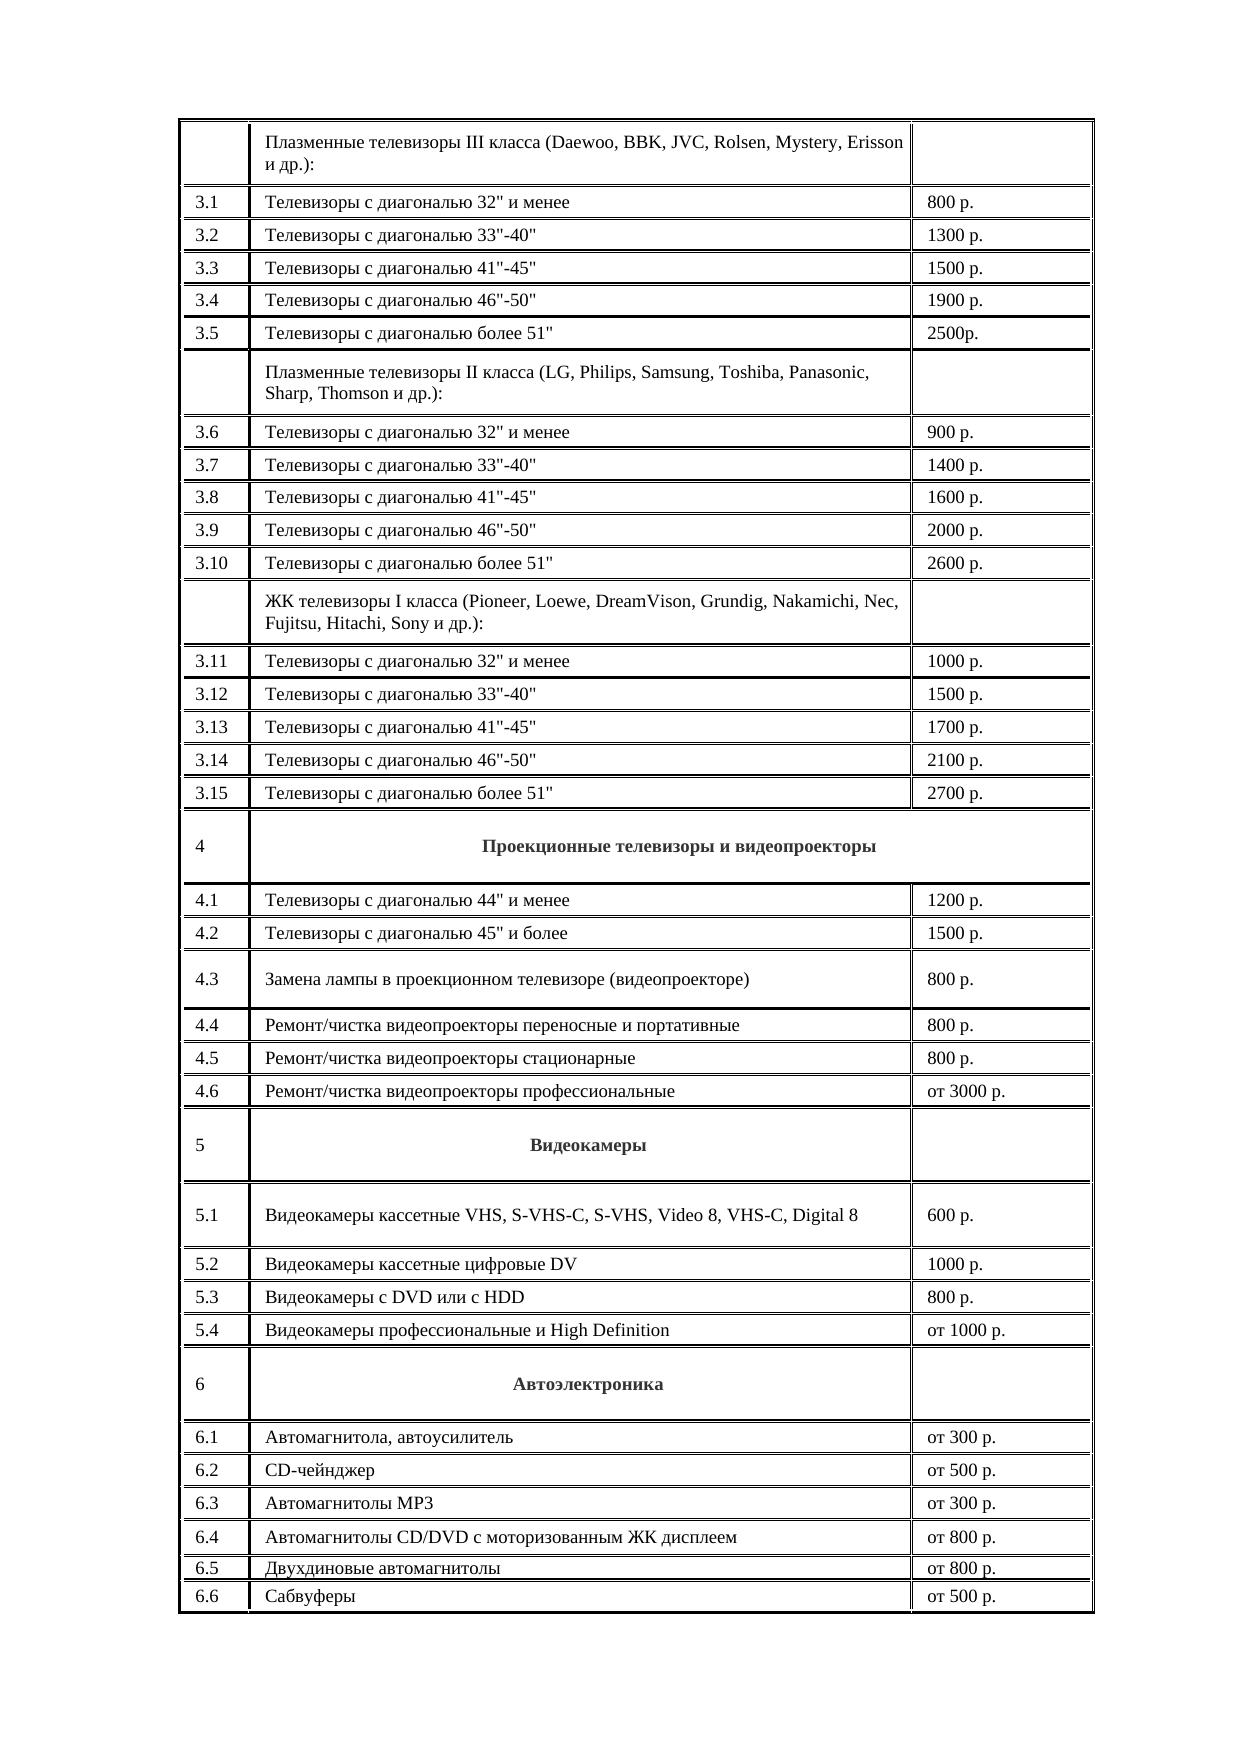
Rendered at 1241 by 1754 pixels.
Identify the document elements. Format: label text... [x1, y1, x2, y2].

table_cell [911, 122, 1092, 184]
table_cell 800 р. [913, 1007, 1092, 1040]
table_cell Телевизоры с диагональю более 51" [251, 548, 910, 577]
table_cell Телевизоры с диагональю 32" и менее [251, 187, 910, 217]
table_cell 1600 р. [913, 479, 1092, 512]
table_cell [181, 578, 248, 643]
table_cell от 300 р. [911, 1485, 1093, 1517]
table_cell от 1000 р. [913, 1311, 1092, 1344]
table_cell CD-чейнджер [251, 1455, 910, 1485]
table_cell 3.11 [181, 643, 248, 676]
table_cell Замена лампы в проекционном телевизоре (видеопроекторе) [251, 951, 910, 1007]
table_cell от 500 р. [911, 1578, 1092, 1611]
table_cell Телевизоры с диагональю 41"-45" [251, 253, 910, 282]
table_cell Телевизоры с диагональю 33"-40" [251, 450, 910, 479]
table_cell Плазменные телевизоры II класса (LG, Philips, Samsung, Toshiba, Panasonic, Sharp, Thomson и др.): [251, 351, 910, 413]
table_cell 1500 р. [913, 249, 1092, 282]
table_cell Видеокамеры [251, 1109, 910, 1180]
table_cell Телевизоры с диагональю 32" и менее [251, 417, 910, 446]
table_cell Проекционные телевизоры и видеопроекторы [251, 807, 1092, 882]
table_cell Сабвуферы [249, 1582, 911, 1611]
table_cell 6.3 [180, 1485, 249, 1517]
table_cell 6.5 [181, 1554, 248, 1578]
table_cell 1500 р. [913, 676, 1092, 709]
table_cell 800 р. [911, 1040, 1093, 1073]
table_cell 800 р. [911, 948, 1093, 1007]
table_cell [913, 578, 1092, 643]
table_cell 2100 р. [911, 742, 1093, 774]
table_cell Телевизоры с диагональю 33"-40" [251, 220, 910, 249]
table_cell 5.2 [180, 1246, 249, 1279]
table_cell Телевизоры с диагональю 44" и менее [251, 885, 910, 915]
table_cell [913, 1105, 1092, 1180]
table_cell 900 р. [913, 414, 1092, 446]
table_cell 6.1 [181, 1419, 248, 1452]
table_cell Телевизоры с диагональю 45" и более [251, 918, 910, 948]
table_cell Автомагнитолы MP3 [251, 1488, 910, 1517]
table_cell от 500 р. [911, 1452, 1093, 1485]
table_cell Плазменные телевизоры III класса (Daewoo, BBK, JVC, Rolsen, Mystery, Erisson и др.): [249, 122, 911, 184]
table_cell Автомагнитолы CD/DVD с моторизованным ЖК дисплеем [251, 1521, 910, 1553]
table_cell 1700 р. [911, 709, 1093, 742]
table_cell Видеокамеры c DVD или с HDD [251, 1282, 910, 1311]
table_cell 5 [181, 1105, 248, 1180]
table_cell Телевизоры с диагональю 46"-50" [251, 515, 910, 545]
table_cell 3.14 [180, 742, 249, 774]
table_cell 2700 р. [913, 774, 1092, 807]
table_cell [913, 348, 1093, 413]
table_cell 4.4 [181, 1007, 248, 1040]
table_cell от 300 р. [913, 1419, 1092, 1452]
table_cell 2600 р. [911, 545, 1093, 577]
table_cell 6.6 [181, 1578, 249, 1611]
table_cell 6.4 [181, 1518, 248, 1553]
table_cell от 800 р. [913, 1554, 1092, 1578]
table_cell от 800 р. [913, 1518, 1092, 1553]
table_cell [180, 348, 248, 413]
table_cell 1300 р. [911, 217, 1093, 249]
table_cell 3.8 [181, 479, 248, 512]
table_cell 1000 р. [911, 1246, 1093, 1279]
table_cell 1400 р. [913, 446, 1092, 479]
table_cell 2000 р. [911, 512, 1093, 545]
table_cell [913, 1344, 1092, 1419]
table_cell Телевизоры с диагональю 33"-40" [251, 679, 910, 709]
table_cell от 3000 р. [911, 1073, 1093, 1105]
table_cell 2500р. [913, 315, 1092, 348]
table_cell 1500 р. [911, 915, 1093, 948]
table_cell 1900 р. [913, 282, 1092, 315]
table_cell Ремонт/чистка видеопроекторы стационарные [251, 1043, 910, 1073]
table_cell Телевизоры с диагональю более 51" [251, 318, 910, 348]
table_cell Двухдиновые автомагнитолы [251, 1557, 910, 1578]
table_cell 3.15 [181, 774, 248, 807]
table_cell 4.5 [180, 1040, 249, 1073]
table_cell 3.10 [180, 545, 249, 577]
table_cell 3.2 [180, 217, 249, 249]
table_cell Видеокамеры кассетные цифровые DV [251, 1249, 910, 1279]
table_cell Автоэлектроника [251, 1348, 910, 1419]
table_cell 4.6 [180, 1073, 249, 1105]
table_cell 1200 р. [913, 882, 1092, 915]
table_cell Видеокамеры профессиональные и High Definition [251, 1315, 910, 1344]
table_cell 3.13 [180, 709, 249, 742]
table_cell 4.1 [181, 882, 248, 915]
table_cell 4.3 [180, 948, 249, 1007]
table_cell 800 р. [911, 1279, 1093, 1311]
table_cell 3.1 [180, 184, 249, 217]
table_cell ЖК телевизоры I класса (Pioneer, Loewe, DreamVison, Grundig, Nakamichi, Nec, Fujitsu, Hitachi, Sony и др.): [251, 581, 910, 643]
table_cell 6 [181, 1344, 248, 1419]
table_cell 5.4 [181, 1311, 248, 1344]
table_cell 3.4 [181, 282, 248, 315]
table_cell 3.9 [180, 512, 249, 545]
table_cell 3.5 [181, 315, 248, 348]
table_cell 6.2 [180, 1452, 249, 1485]
table_cell Ремонт/чистка видеопроекторы профессиональные [251, 1076, 910, 1105]
table_cell Видеокамеры кассетные VHS, S-VHS-C, S-VHS, Video 8, VHS-C, Digital 8 [251, 1184, 910, 1246]
table_cell 3.6 [181, 414, 248, 446]
table_cell Телевизоры с диагональю 46"-50" [251, 745, 910, 774]
table_cell [181, 120, 249, 184]
table_cell 3.12 [181, 676, 248, 709]
table_cell 1000 р. [913, 643, 1092, 676]
table_cell Ремонт/чистка видеопроекторы переносные и портативные [251, 1010, 910, 1040]
table_cell 5.1 [181, 1180, 248, 1246]
table_cell Автомагнитола, автоусилитель [251, 1423, 910, 1452]
table_cell 600 р. [913, 1180, 1092, 1246]
table_cell 4.2 [180, 915, 249, 948]
table_cell 3.3 [181, 249, 248, 282]
table_cell 5.3 [180, 1279, 249, 1311]
table_cell 3.7 [181, 446, 248, 479]
table_cell Телевизоры с диагональю более 51" [251, 778, 910, 807]
table_cell 800 р. [911, 184, 1093, 217]
table_cell Телевизоры с диагональю 41"-45" [251, 712, 910, 742]
table_cell Телевизоры с диагональю 46"-50" [251, 286, 910, 315]
table_cell 4 [181, 807, 248, 882]
table_cell Телевизоры с диагональю 41"-45" [251, 483, 910, 512]
table_cell Телевизоры с диагональю 32" и менее [251, 647, 910, 676]
